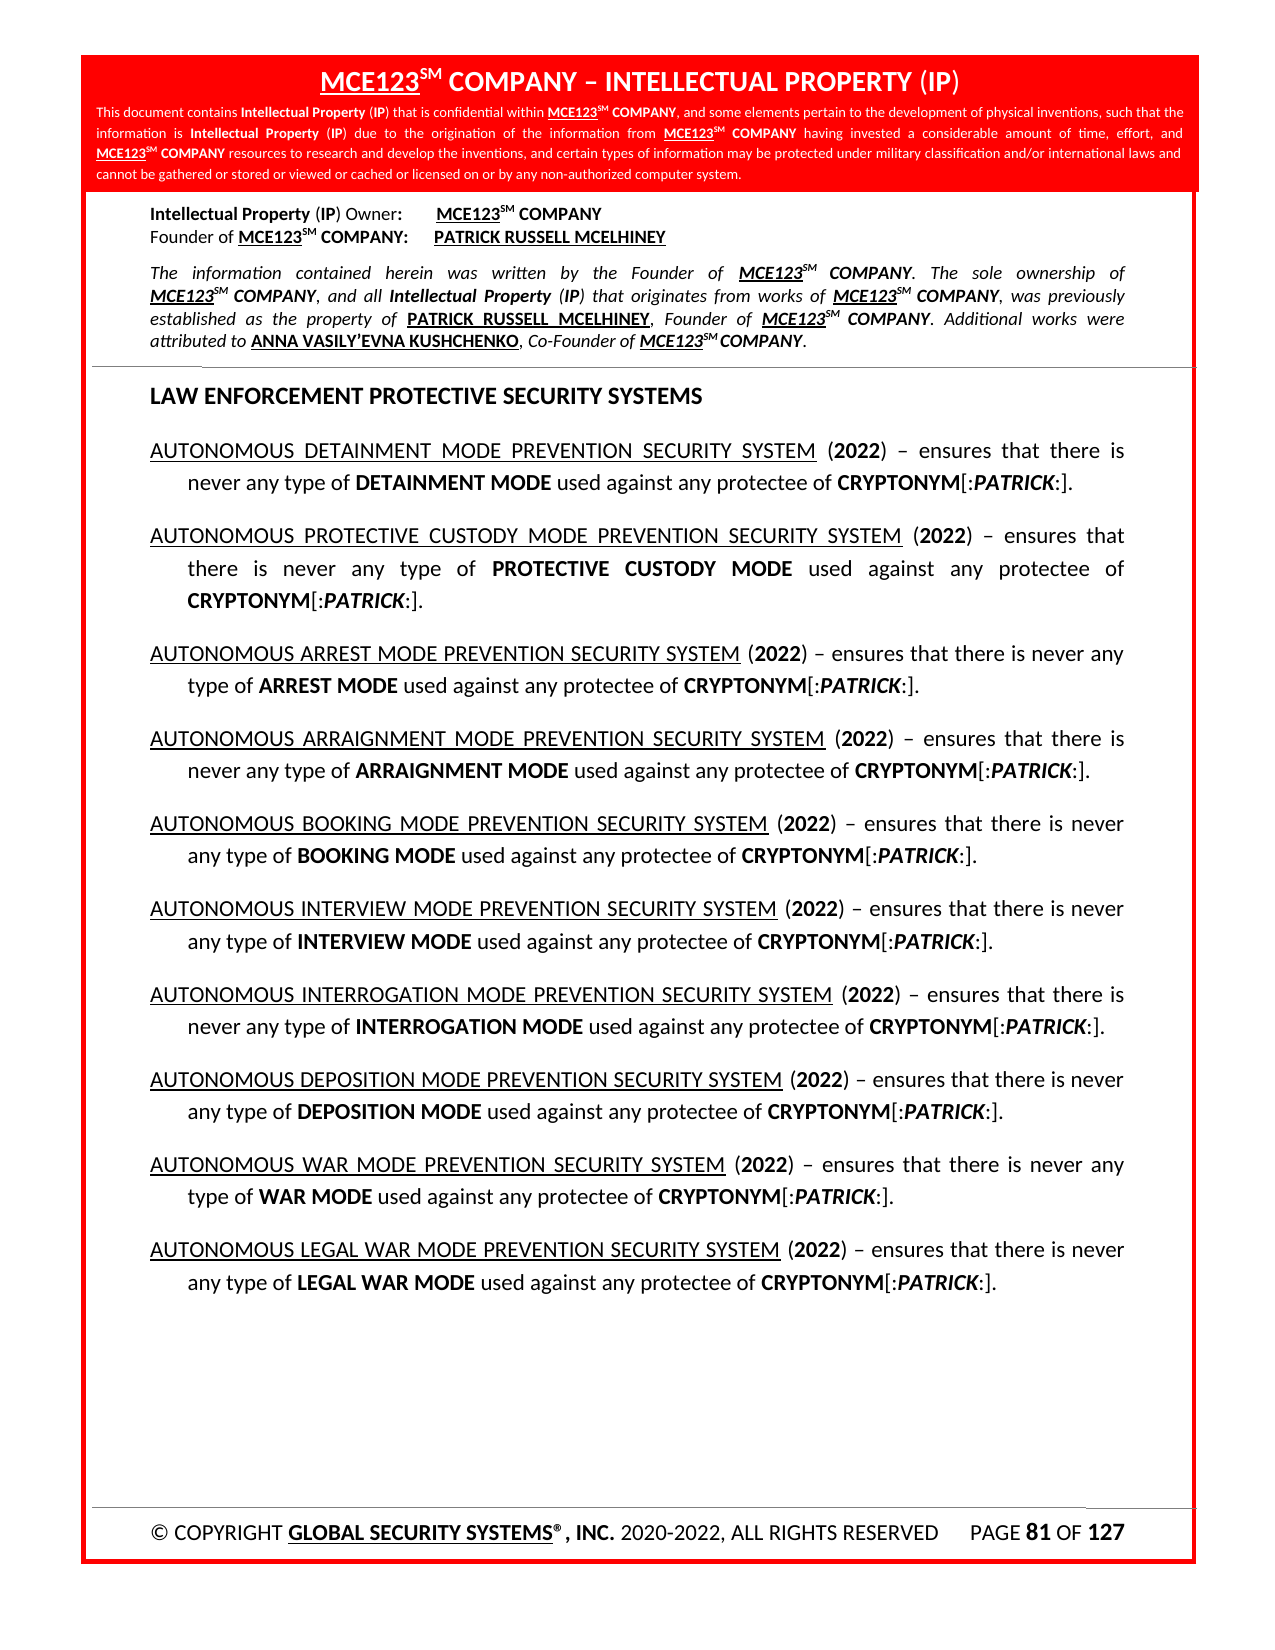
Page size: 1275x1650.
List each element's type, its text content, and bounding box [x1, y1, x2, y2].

text AUTONOMOUS DEPOSITION MODE PREVENTION SECURITY SYSTEM (2022) – ensures that there is never any type of DEPOSITION MODE used against any protectee of CRYPTONYM[:PATRICK:]. [150, 1065, 1125, 1125]
text AUTONOMOUS DETAINMENT MODE PREVENTION SECURITY SYSTEM (2022) – ensures that there is never any type of DETAINMENT MODE used against any protectee of CRYPTONYM[:PATRICK:]. [150, 436, 1125, 497]
text AUTONOMOUS INTERVIEW MODE PREVENTION SECURITY SYSTEM (2022) – ensures that there is never any type of INTERVIEW MODE used against any protectee of CRYPTONYM[:PATRICK:]. [150, 894, 1125, 955]
text AUTONOMOUS ARREST MODE PREVENTION SECURITY SYSTEM (2022) – ensures that there is never any type of ARREST MODE used against any protectee of CRYPTONYM[:PATRICK:]. [150, 639, 1125, 699]
text AUTONOMOUS PROTECTIVE CUSTODY MODE PREVENTION SECURITY SYSTEM (2022) – ensures that there is never any type of PROTECTIVE CUSTODY MODE used against any protectee of CRYPTONYM[:PATRICK:]. [150, 522, 1125, 614]
text AUTONOMOUS WAR MODE PREVENTION SECURITY SYSTEM (2022) – ensures that there is never any type of WAR MODE used against any protectee of CRYPTONYM[:PATRICK:]. [150, 1150, 1125, 1210]
text AUTONOMOUS LEGAL WAR MODE PREVENTION SECURITY SYSTEM (2022) – ensures that there is never any type of LEGAL WAR MODE used against any protectee of CRYPTONYM[:PATRICK:]. [150, 1235, 1125, 1296]
text AUTONOMOUS BOOKING MODE PREVENTION SECURITY SYSTEM (2022) – ensures that there is never any type of BOOKING MODE used against any protectee of CRYPTONYM[:PATRICK:]. [150, 809, 1125, 869]
text LAW ENFORCEMENT PROTECTIVE SECURITY SYSTEMS [150, 381, 1125, 411]
text AUTONOMOUS INTERROGATION MODE PREVENTION SECURITY SYSTEM (2022) – ensures that there is never any type of INTERROGATION MODE used against any protectee of CRYPTONYM[:PATRICK:]. [150, 980, 1125, 1040]
text AUTONOMOUS ARRAIGNMENT MODE PREVENTION SECURITY SYSTEM (2022) – ensures that there is never any type of ARRAIGNMENT MODE used against any protectee of CRYPTONYM[:PATRICK:]. [150, 724, 1125, 784]
